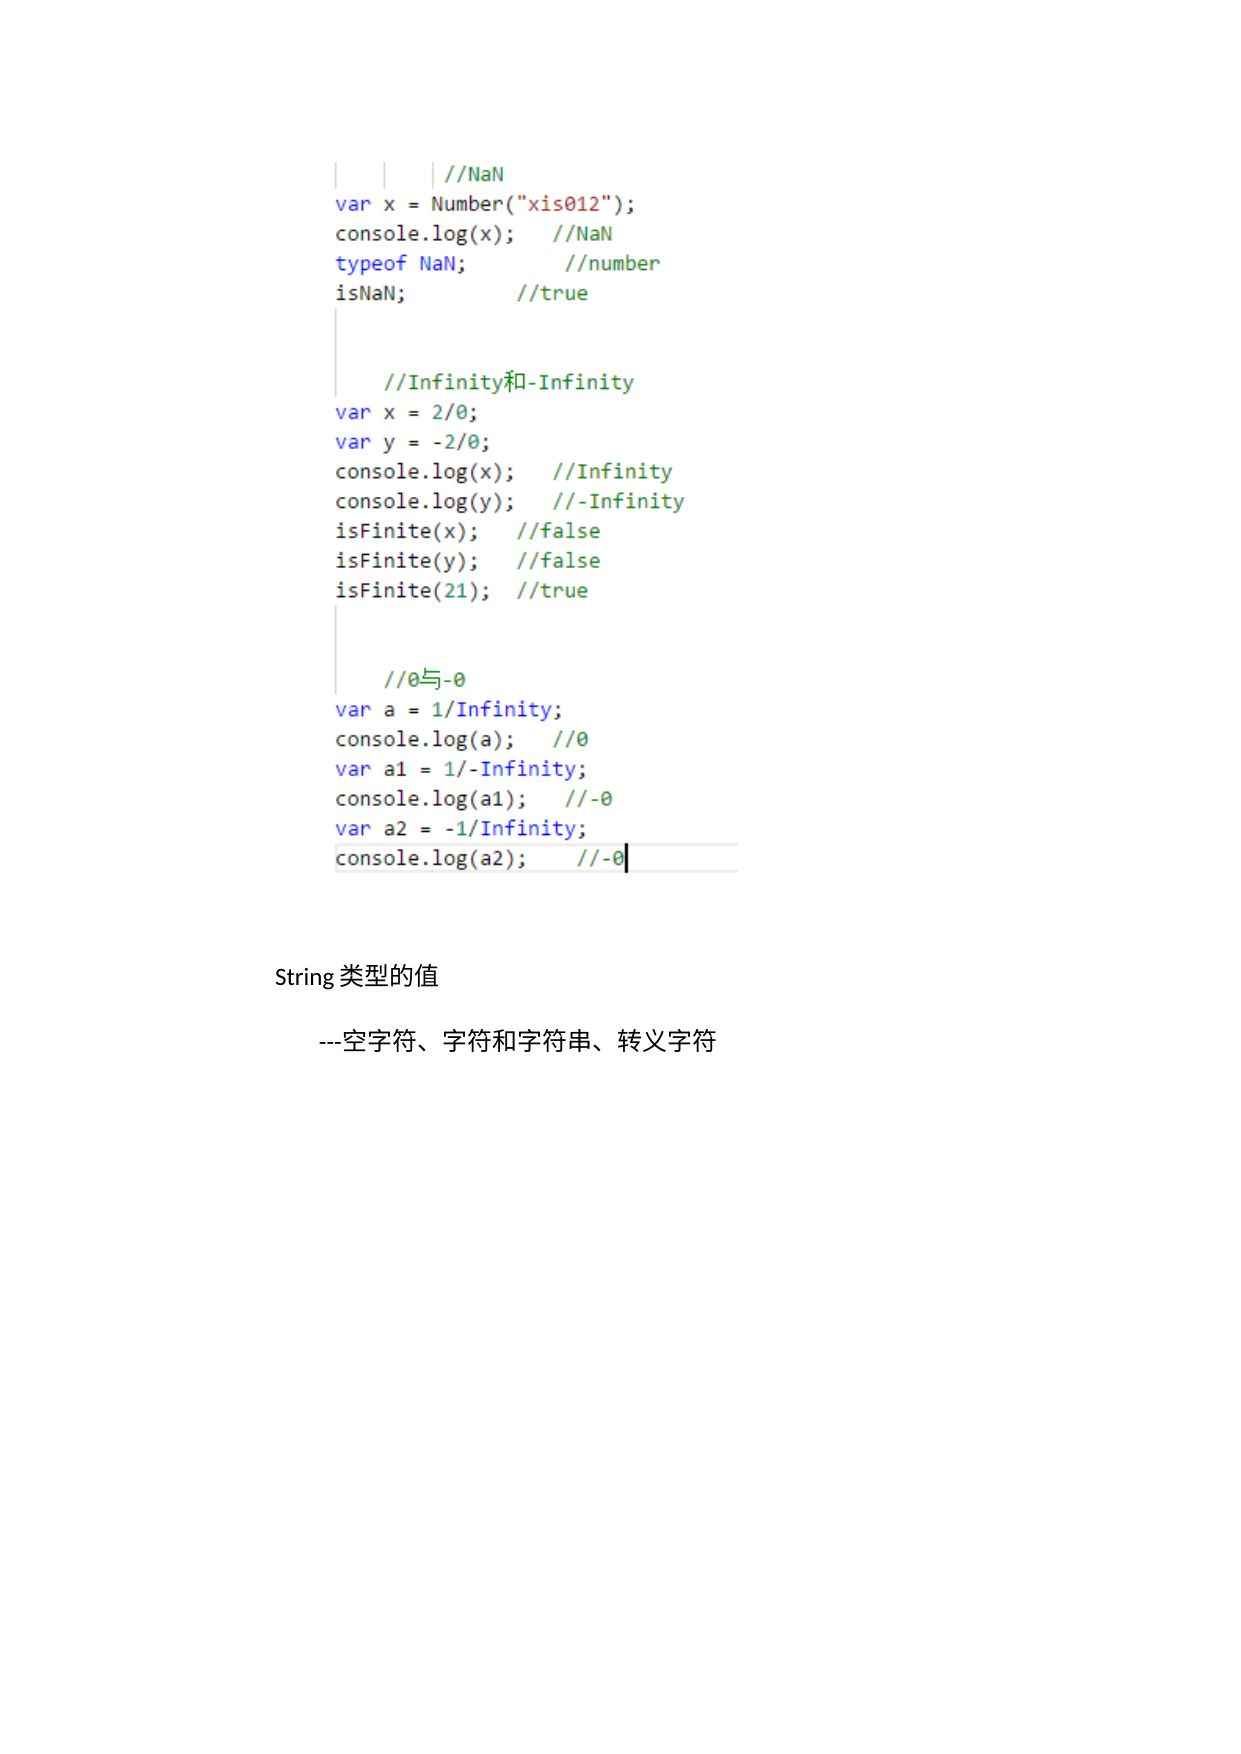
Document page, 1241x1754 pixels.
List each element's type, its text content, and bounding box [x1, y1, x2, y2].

text ---空字符、字符和字符串、转义字符 [187, 1007, 1053, 1072]
text String类型的值 [187, 942, 1053, 1007]
picture [318, 162, 738, 881]
